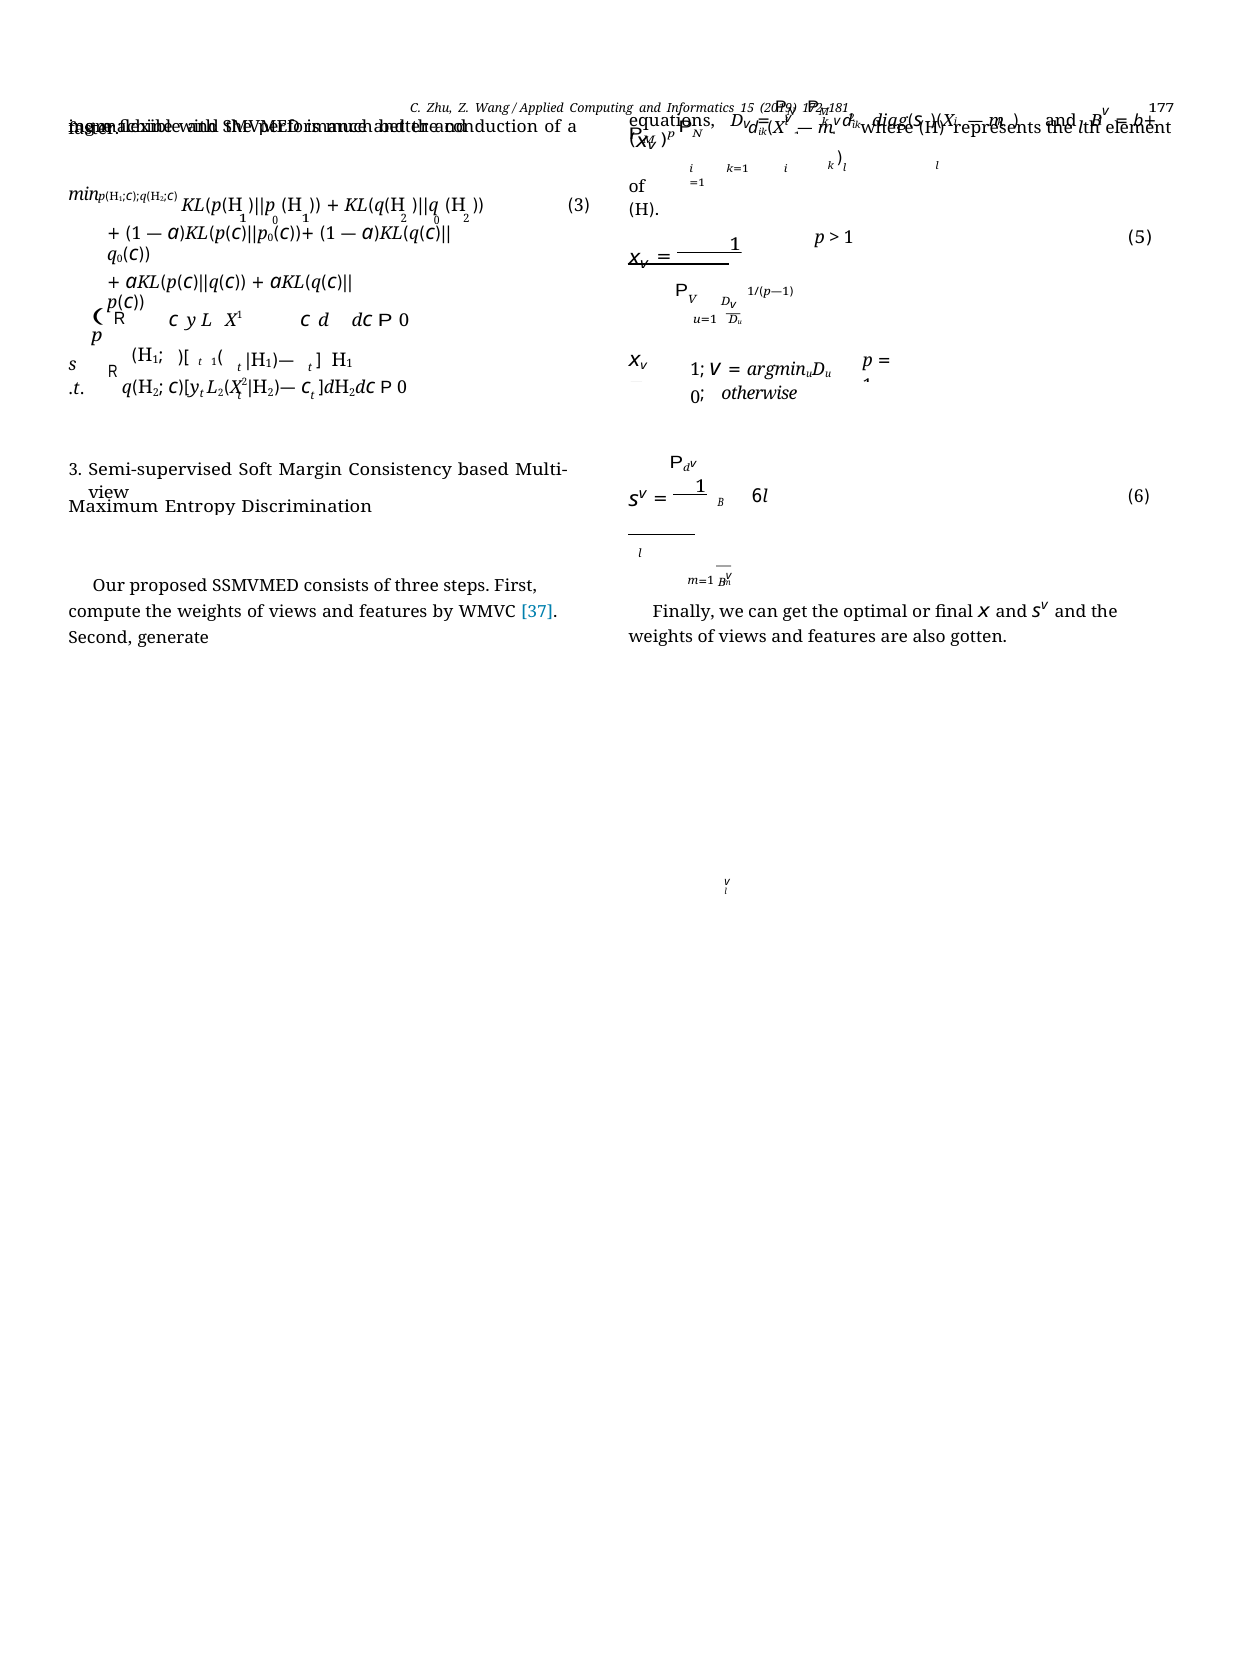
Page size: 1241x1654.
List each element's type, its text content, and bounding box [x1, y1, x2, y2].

text )[ t 1( [177, 351, 226, 367]
text (xv )p PN PM [631, 131, 736, 145]
text k=1 i [726, 162, 791, 176]
text PV Dv 1/(p—1) [675, 277, 1184, 300]
subtitle min [68, 181, 102, 205]
text s.t. [68, 351, 91, 399]
text m=1 Bv [687, 567, 1184, 589]
subtitle R [108, 364, 165, 381]
text Our proposed SSMVMED consists of three steps. First, compute the weights of views and features by WMVC [37]. Second, generate [68, 574, 595, 649]
text + aKL(p(c)||q(c)) + aKL(q(c)||p(c)) [107, 272, 381, 313]
subtitle ( R p [91, 313, 131, 347]
text + (1 — a)KL(p(c)||p0(c))+ (1 — a)KL(q(c)||q0(c)) [107, 222, 486, 264]
text sv = 1 [628, 469, 731, 537]
text equations, Dv = PN PM dik diag(s )(X — m ) and Bv = b+ [628, 112, 1184, 130]
text 6l (6) [751, 484, 1184, 508]
list Semi-supervised Soft Margin Consistency based Multi-view [68, 458, 583, 503]
text of (H). [628, 174, 679, 220]
text 1; v = argminuDu [690, 351, 1184, 382]
text Finally, we can get the optimal or final x and sv and the weights of views and features are also gotten. [628, 594, 1158, 648]
text (H1; [131, 351, 165, 364]
text k )l l [827, 157, 1184, 174]
text KL(p(H )||p (H )) + KL(q(H )||q (H )) (3) [181, 191, 595, 217]
text t |H1)— t ] H1 [237, 351, 354, 370]
text i=1 [689, 162, 707, 190]
text xv = 1 [628, 232, 794, 267]
